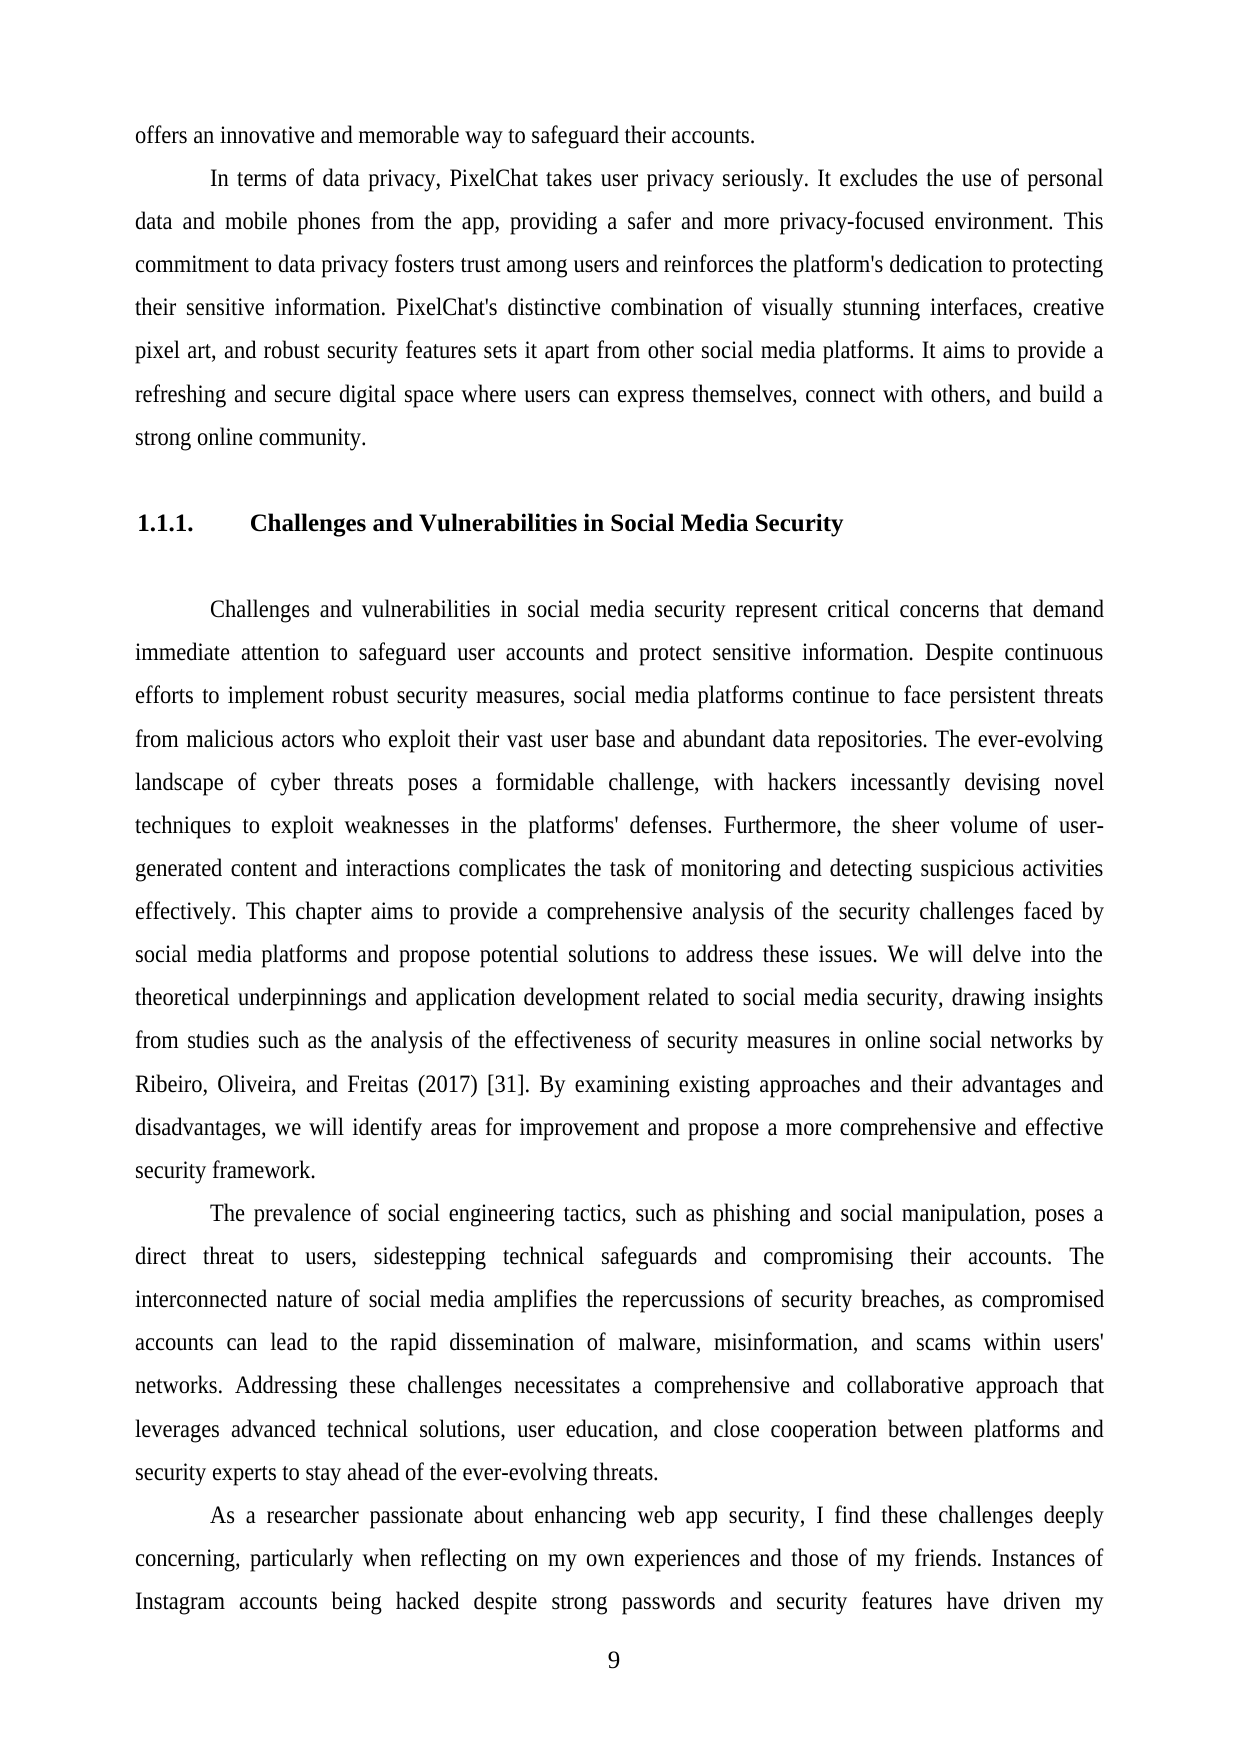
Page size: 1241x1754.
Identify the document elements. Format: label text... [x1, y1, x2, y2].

text Challenges and vulnerabilities in social media security represent critical concerns that demand immediate attention to safeguard user accounts and protect sensitive information. Despite continuous efforts to implement robust security measures, social media platforms continue to face persistent threats from malicious actors who exploit their vast user base and abundant data repositories. The ever-evolving landscape of cyber threats poses a formidable challenge, with hackers incessantly devising novel techniques to exploit weaknesses in the platforms' defenses. Furthermore, the sheer volume of user-generated content and interactions complicates the task of monitoring and detecting suspicious activities effectively. This chapter aims to provide a comprehensive analysis of the security challenges faced by social media platforms and propose potential solutions to address these issues. We will delve into the theoretical underpinnings and application development related to social media security, drawing insights from studies such as the analysis of the effectiveness of security measures in online social networks by Ribeiro, Oliveira, and Freitas (2017) [31]. By examining existing approaches and their advantages and disadvantages, we will identify areas for improvement and propose a more comprehensive and effective security framework. [135, 594, 1105, 1184]
list Challenges and Vulnerabilities in Social Media Security [137, 508, 1105, 537]
text The prevalence of social engineering tactics, such as phishing and social manipulation, poses a direct threat to users, sidestepping technical safeguards and compromising their accounts. The interconnected nature of social media amplifies the repercussions of security breaches, as compromised accounts can lead to the rapid dissemination of malware, misinformation, and scams within users' networks. Addressing these challenges necessitates a comprehensive and collaborative approach that leverages advanced technical solutions, user education, and close cooperation between platforms and security experts to stay ahead of the ever-evolving threats. [135, 1198, 1105, 1486]
